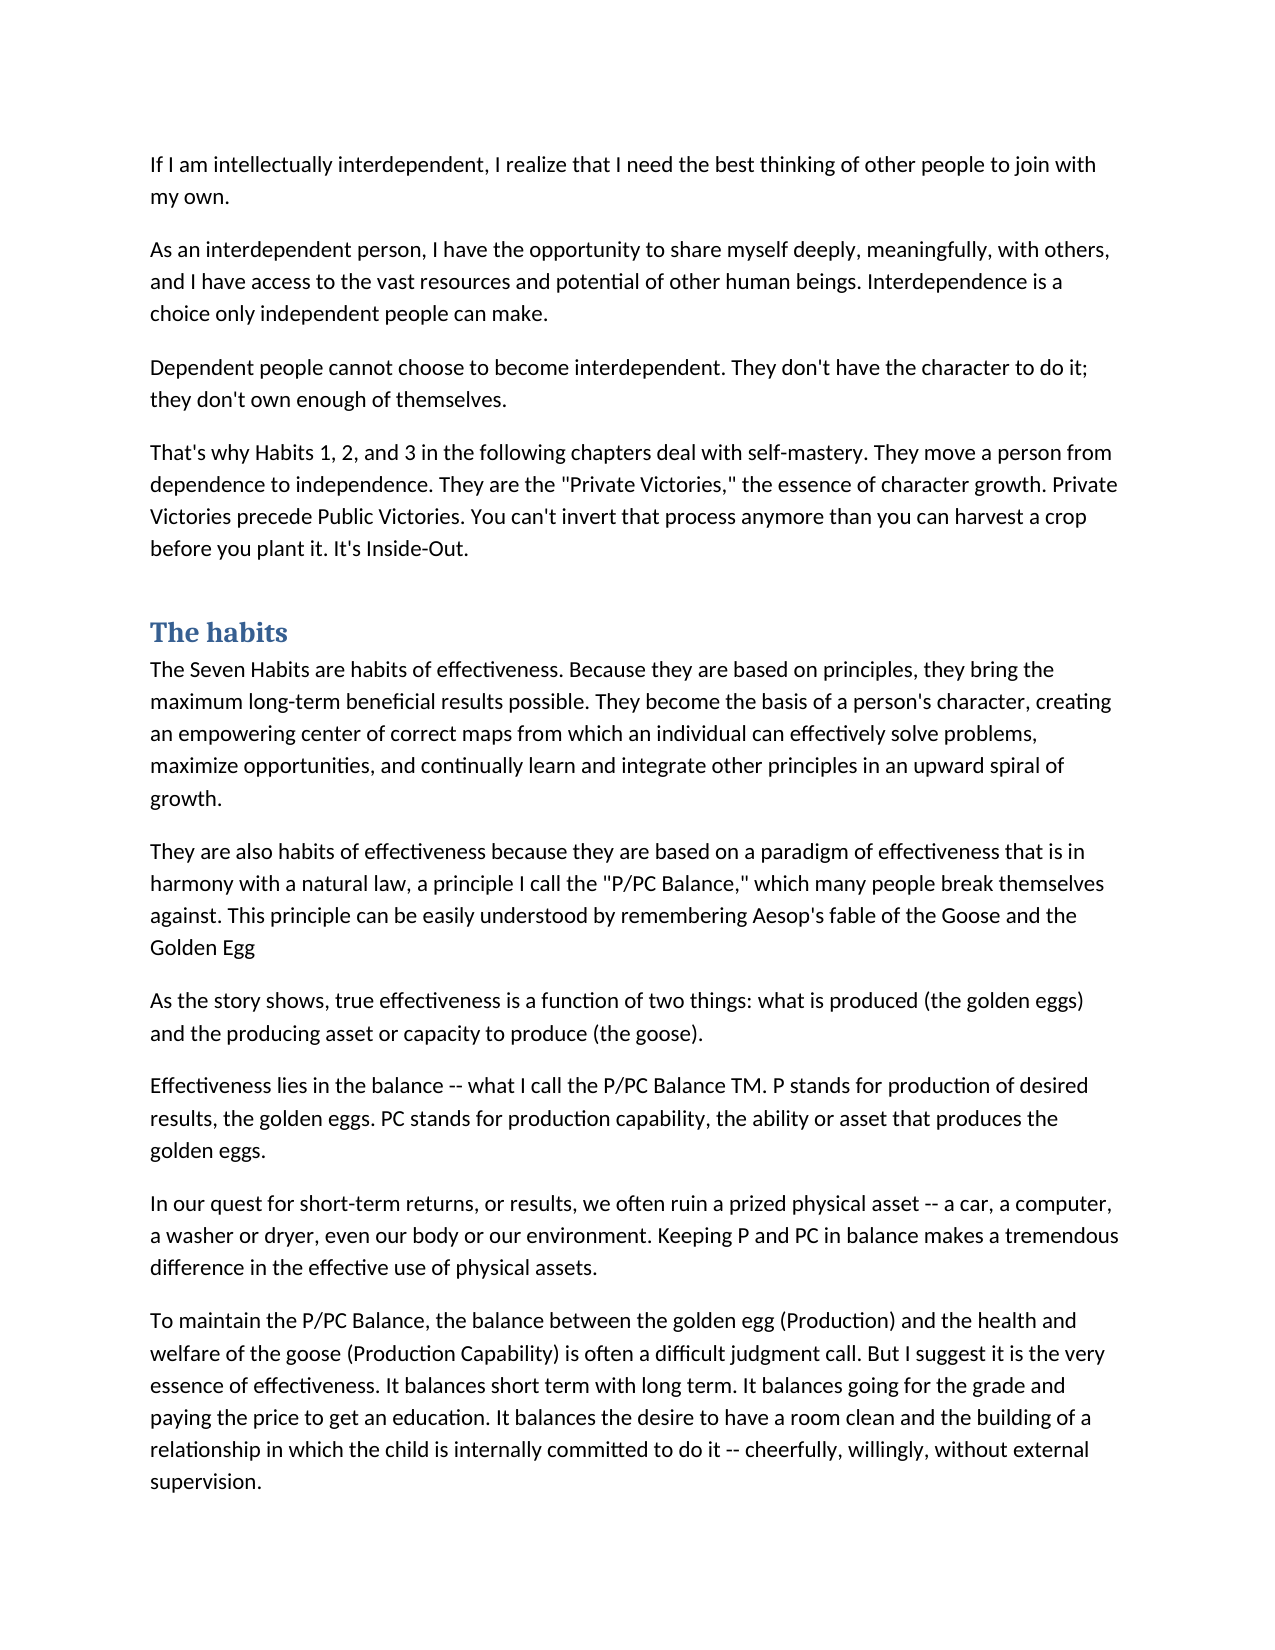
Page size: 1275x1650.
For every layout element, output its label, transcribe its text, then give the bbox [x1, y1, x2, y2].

text Dependent people cannot choose to become interdependent. They don't have the character to do it; they don't own enough of themselves. [150, 353, 1125, 413]
text Effectiveness lies in the balance -- what I call the P/PC Balance TM. P stands for production of desired results, the golden eggs. PC stands for production capability, the ability or asset that produces the golden eggs. [150, 1072, 1125, 1164]
text To maintain the P/PC Balance, the balance between the golden egg (Production) and the health and welfare of the goose (Production Capability) is often a difficult judgment call. But I suggest it is the very essence of effectiveness. It balances short term with long term. It balances going for the grade and paying the price to get an education. It balances the desire to have a room clean and the building of a relationship in which the child is internally committed to do it -- cheerfully, willingly, without external supervision. [150, 1306, 1125, 1495]
text As the story shows, true effectiveness is a function of two things: what is produced (the golden eggs) and the producing asset or capacity to produce (the goose). [150, 986, 1125, 1047]
text In our quest for short-term returns, or results, we often ruin a prized physical asset -- a car, a computer, a washer or dryer, even our body or our environment. Keeping P and PC in balance makes a tremendous difference in the effective use of physical assets. [150, 1189, 1125, 1281]
text That's why Habits 1, 2, and 3 in the following chapters deal with self-mastery. They move a person from dependence to independence. They are the "Private Victories," the essence of character growth. Private Victories precede Public Victories. You can't invert that process anymore than you can harvest a crop before you plant it. It's Inside-Out. [150, 438, 1125, 562]
text They are also habits of effectiveness because they are based on a paradigm of effectiveness that is in harmony with a natural law, a principle I call the "P/PC Balance," which many people break themselves against. This principle can be easily understood by remembering Aesop's fable of the Goose and the Golden Egg [150, 837, 1125, 961]
subtitle The habits [150, 617, 1125, 650]
text As an interdependent person, I have the opportunity to share myself deeply, meaningfully, with others, and I have access to the vast resources and potential of other human beings. Interdependence is a choice only independent people can make. [150, 235, 1125, 328]
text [150, 150, 1125, 210]
text The Seven Habits are habits of effectiveness. Because they are based on principles, they bring the maximum long-term beneficial results possible. They become the basis of a person's character, creating an empowering center of correct maps from which an individual can effectively solve problems, maximize opportunities, and continually learn and integrate other principles in an upward spiral of growth. [150, 655, 1125, 812]
